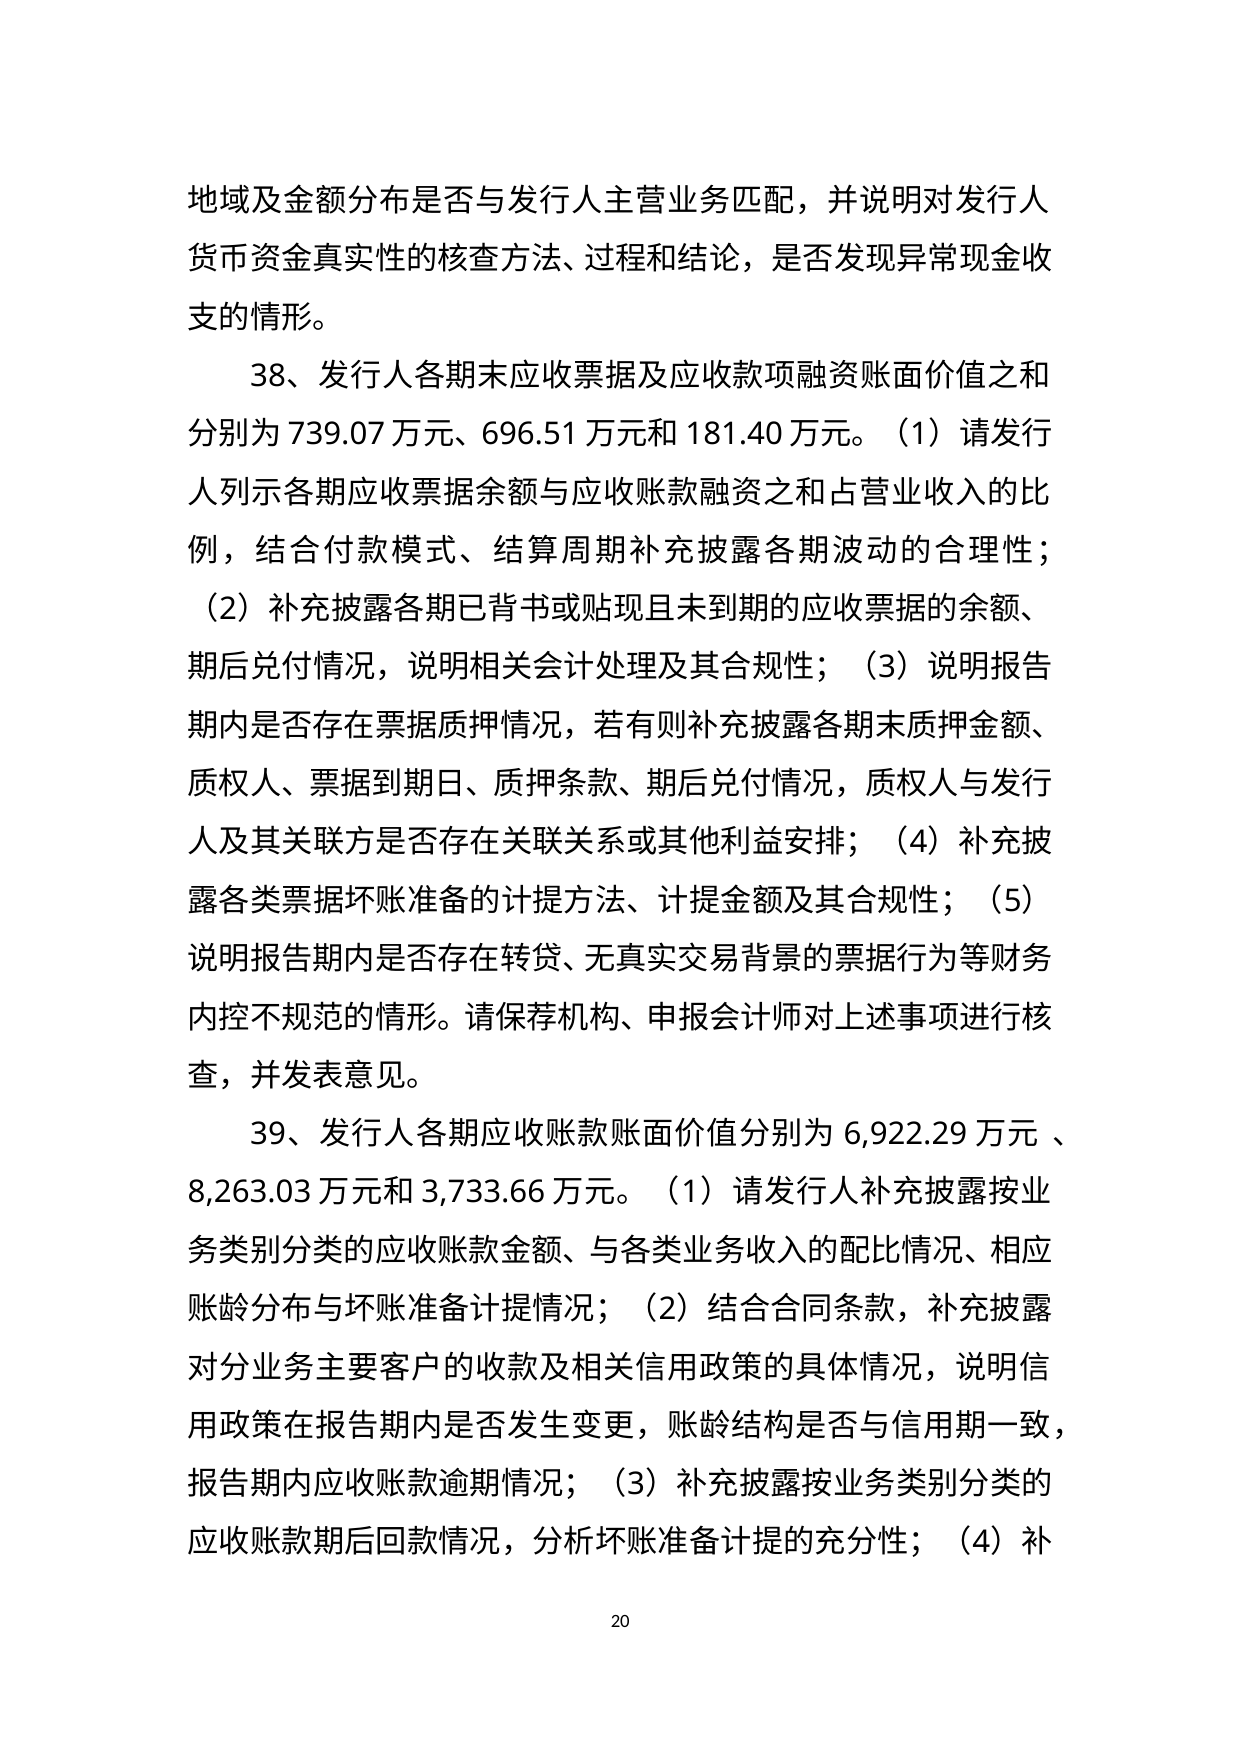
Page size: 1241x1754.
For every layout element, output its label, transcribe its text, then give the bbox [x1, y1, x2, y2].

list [187, 162, 1053, 220]
list 37、发行人各期末货币资金余额分别为21,024.77万元、13,280.81万元和13,788.50万元。（1）请发行人补充披露报告期内货币资金波动原因；（2）补充说明货币资金是否存在受限情形，并详细披露具体的受限情形、金额；（3）说明对货币资金的管理制度和内控制度以及是否执行有效。请保荐机构、申报会计师就上述事项发表核查意见，并列表说明发行人银行账户的基本情况，包括但不限于开户银行、账户信息、个数、分布、金额，在主要生产经营地外是否存在大额银行存单、银行账户的地域及金额分布是否与发行人主营业务匹配，并说明对发行人货币资金真实性的核查方法、过程和结论，是否发现异常现金收支的情形。 [187, 220, 1053, 862]
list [187, 862, 1053, 1504]
